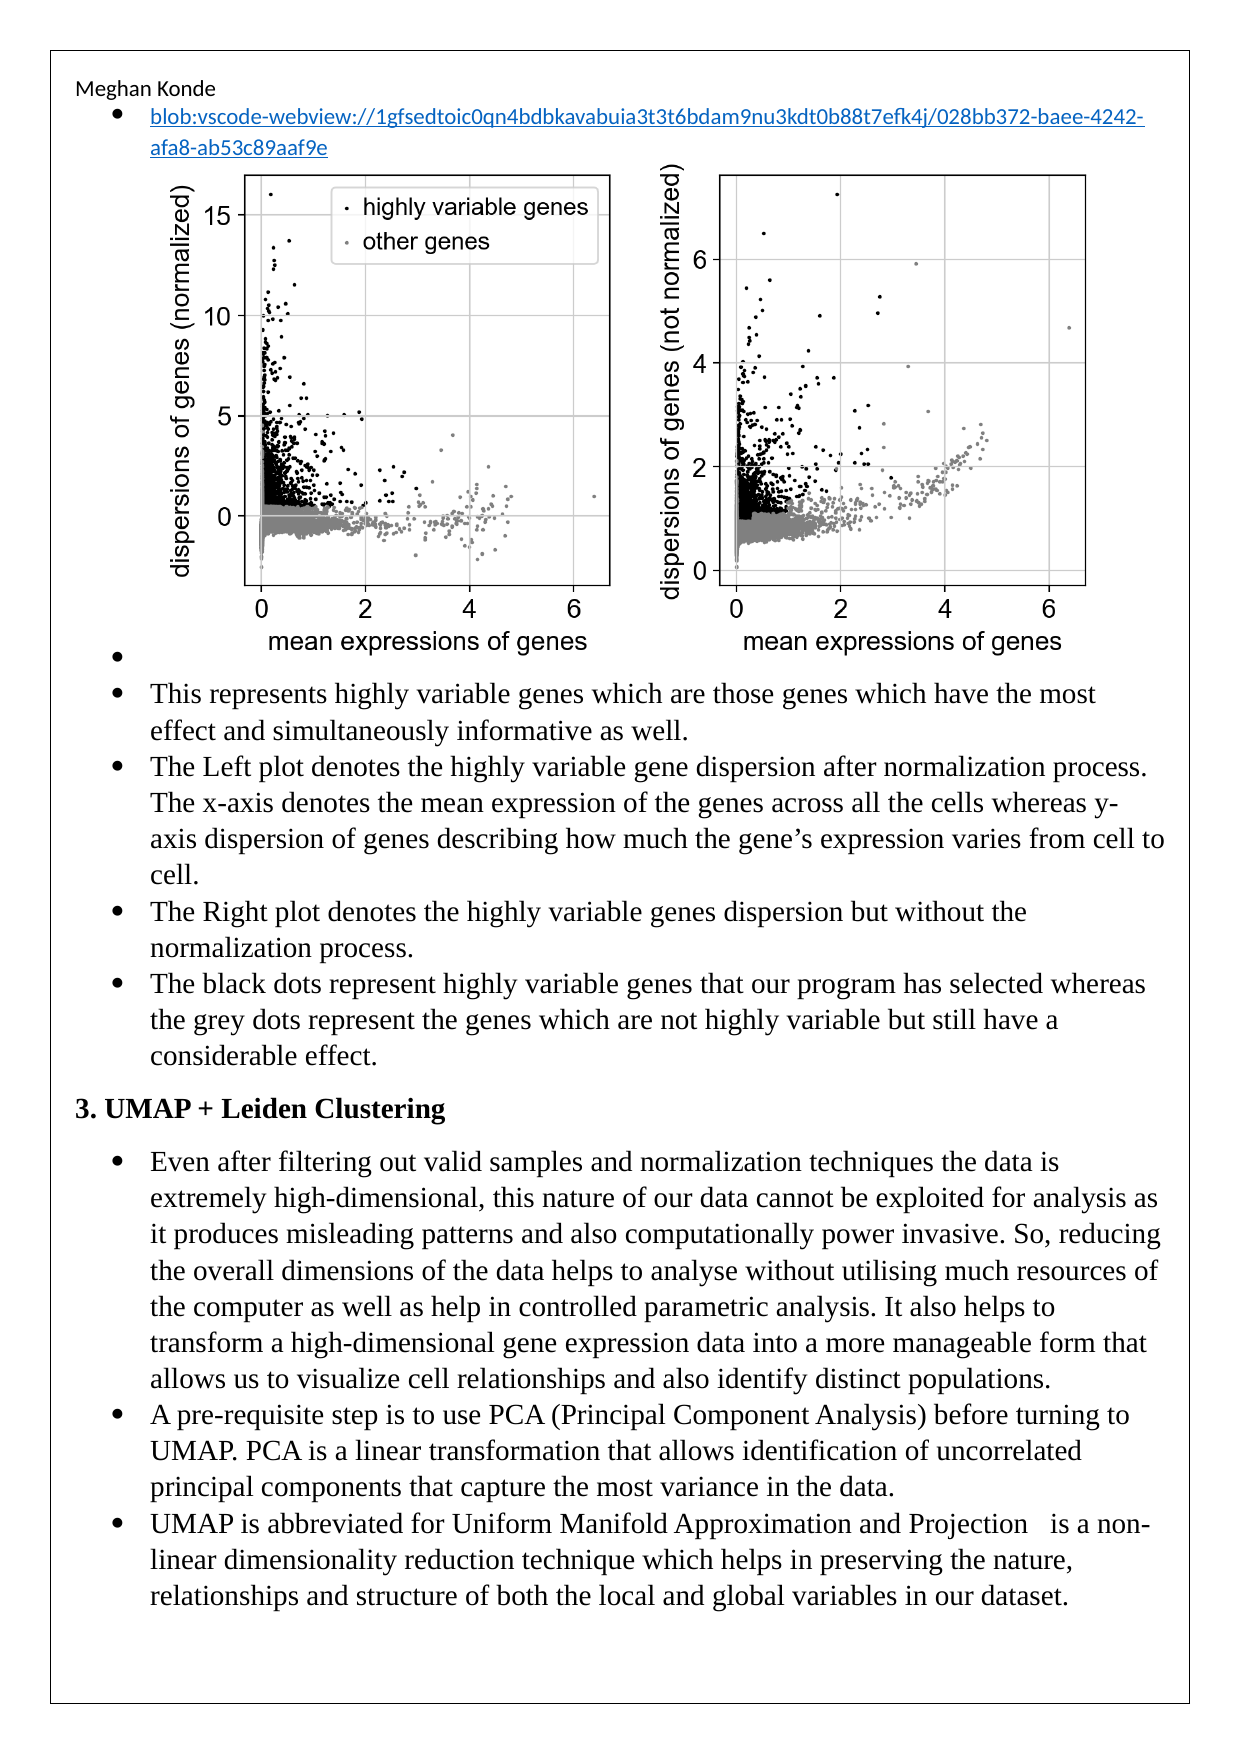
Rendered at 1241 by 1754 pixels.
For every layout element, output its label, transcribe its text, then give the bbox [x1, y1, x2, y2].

list UMAP is abbreviated for Uniform Manifold Approximation and Projection is a non-linear dimensionality reduction technique which helps in preserving the nature, relationships and structure of both the local and global variables in our dataset. [112, 1506, 1165, 1612]
list The Left plot denotes the highly variable gene dispersion after normalization process. The x-axis denotes the mean expression of the genes across all the cells whereas y-axis dispersion of genes describing how much the gene’s expression varies from cell to cell. [112, 749, 1165, 891]
picture [157, 162, 1098, 668]
list A pre-requisite step is to use PCA (Principal Component Analysis) before turning to UMAP. PCA is a linear transformation that allows identification of uncorrelated principal components that capture the most variance in the data. [112, 1397, 1165, 1503]
list The Right plot denotes the highly variable genes dispersion but without the normalization process. [112, 894, 1165, 963]
text 3. UMAP + Leiden Clustering [75, 1091, 1165, 1125]
list Even after filtering out valid samples and normalization techniques the data is extremely high-dimensional, this nature of our data cannot be exploited for analysis as it produces misleading patterns and also computationally power invasive. So, reducing the overall dimensions of the data helps to analyse without utilising much resources of the computer as well as help in controlled parametric analysis. It also helps to transform a high-dimensional gene expression data into a more manageable form that allows us to visualize cell relationships and also identify distinct populations. [112, 1144, 1165, 1394]
list blob:vscode-webview://1gfsedtoic0qn4bdbkavabuia3t3t6bdam9nu3kdt0b88t7efk4j/028bb372-baee-4242-afa8-ab53c89aaf9e [112, 102, 1165, 161]
list This represents highly variable genes which are those genes which have the most effect and simultaneously informative as well. [112, 677, 1165, 746]
list The black dots represent highly variable genes that our program has selected whereas the grey dots represent the genes which are not highly variable but still have a considerable effect. [112, 966, 1165, 1072]
